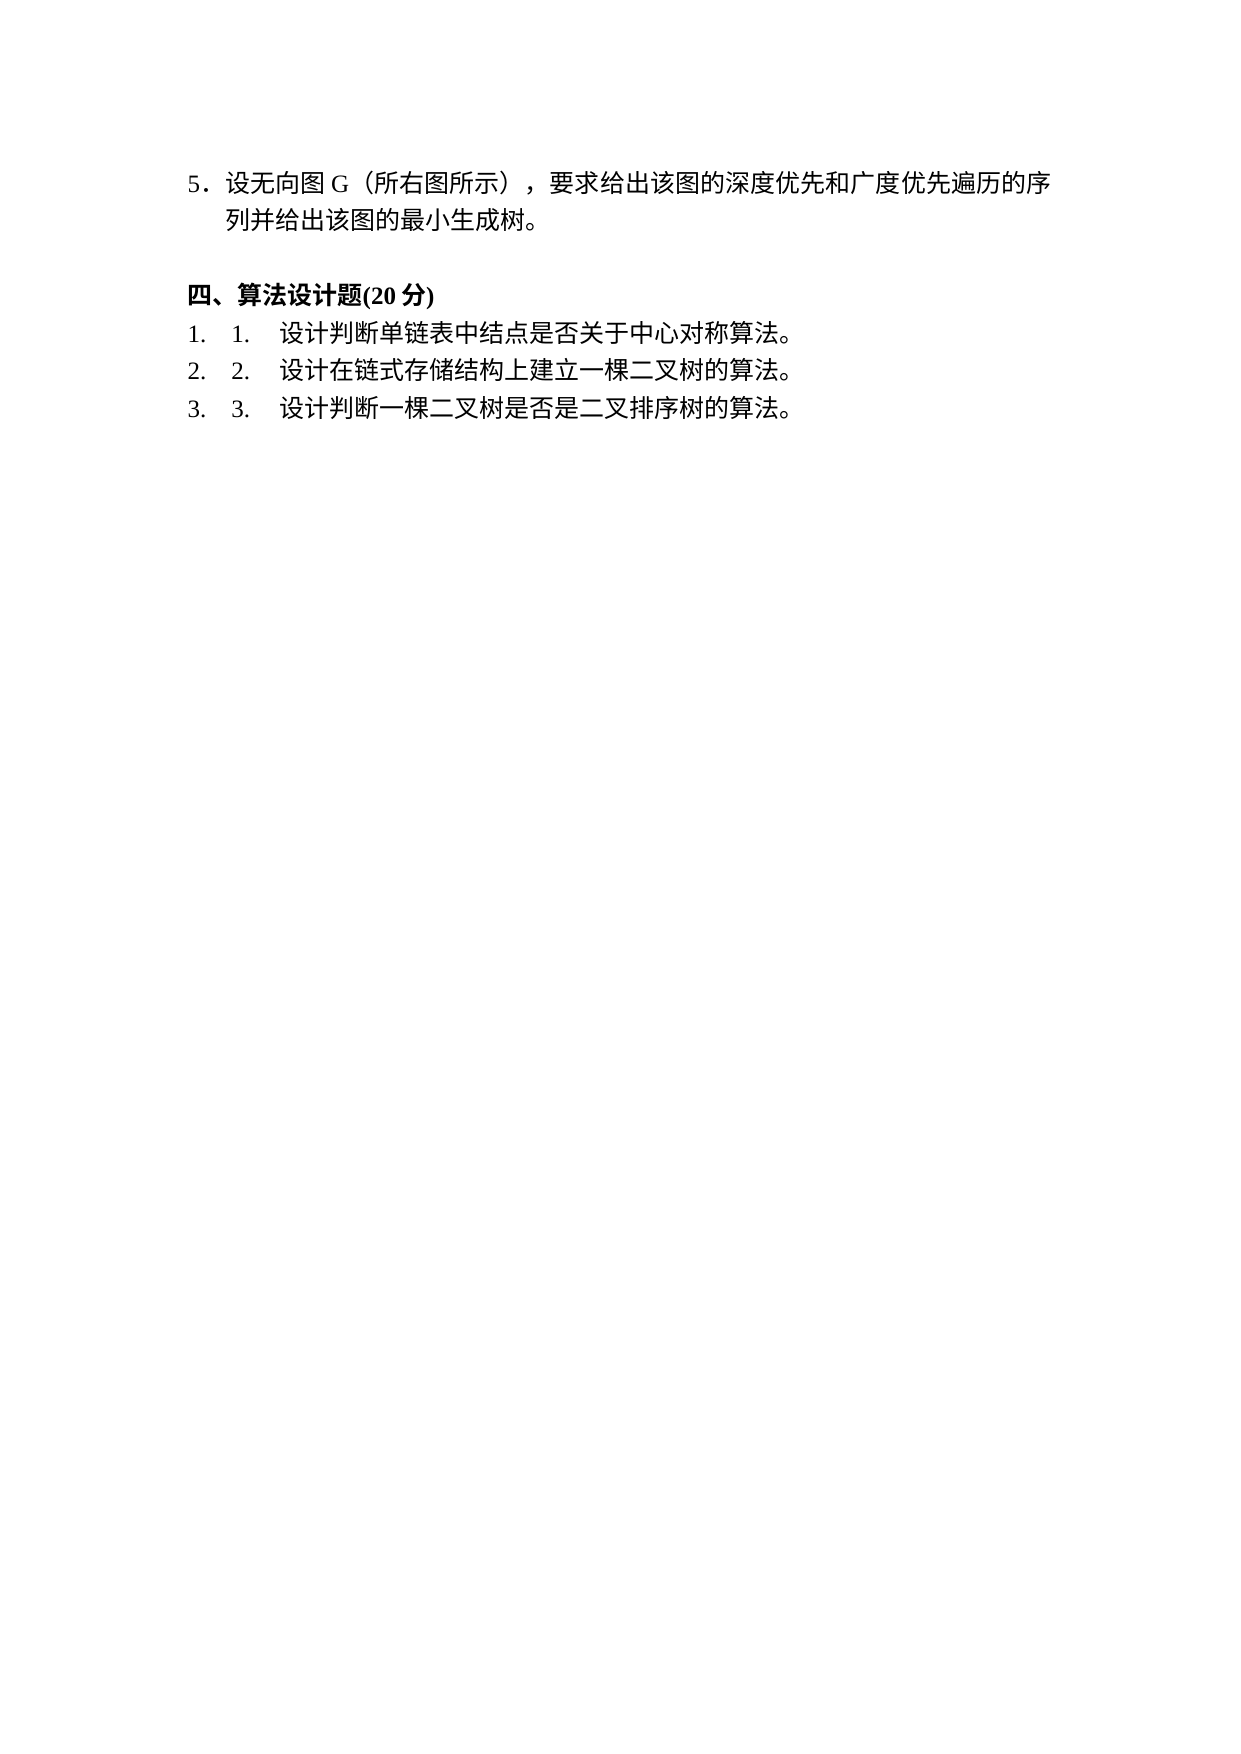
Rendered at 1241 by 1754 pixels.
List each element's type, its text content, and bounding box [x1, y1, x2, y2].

list 2. 设计在链式存储结构上建立一棵二叉树的算法。 [187, 349, 1053, 387]
list 1. 设计判断单链表中结点是否关于中心对称算法。 [187, 312, 1053, 349]
list 3. 设计判断一棵二叉树是否是二叉排序树的算法。 [187, 387, 1053, 424]
text 四、算法设计题(20分) [187, 274, 1053, 312]
text 5．设无向图G（所右图所示），要求给出该图的深度优先和广度优先遍历的序列并给出该图的最小生成树。 [187, 162, 1053, 237]
